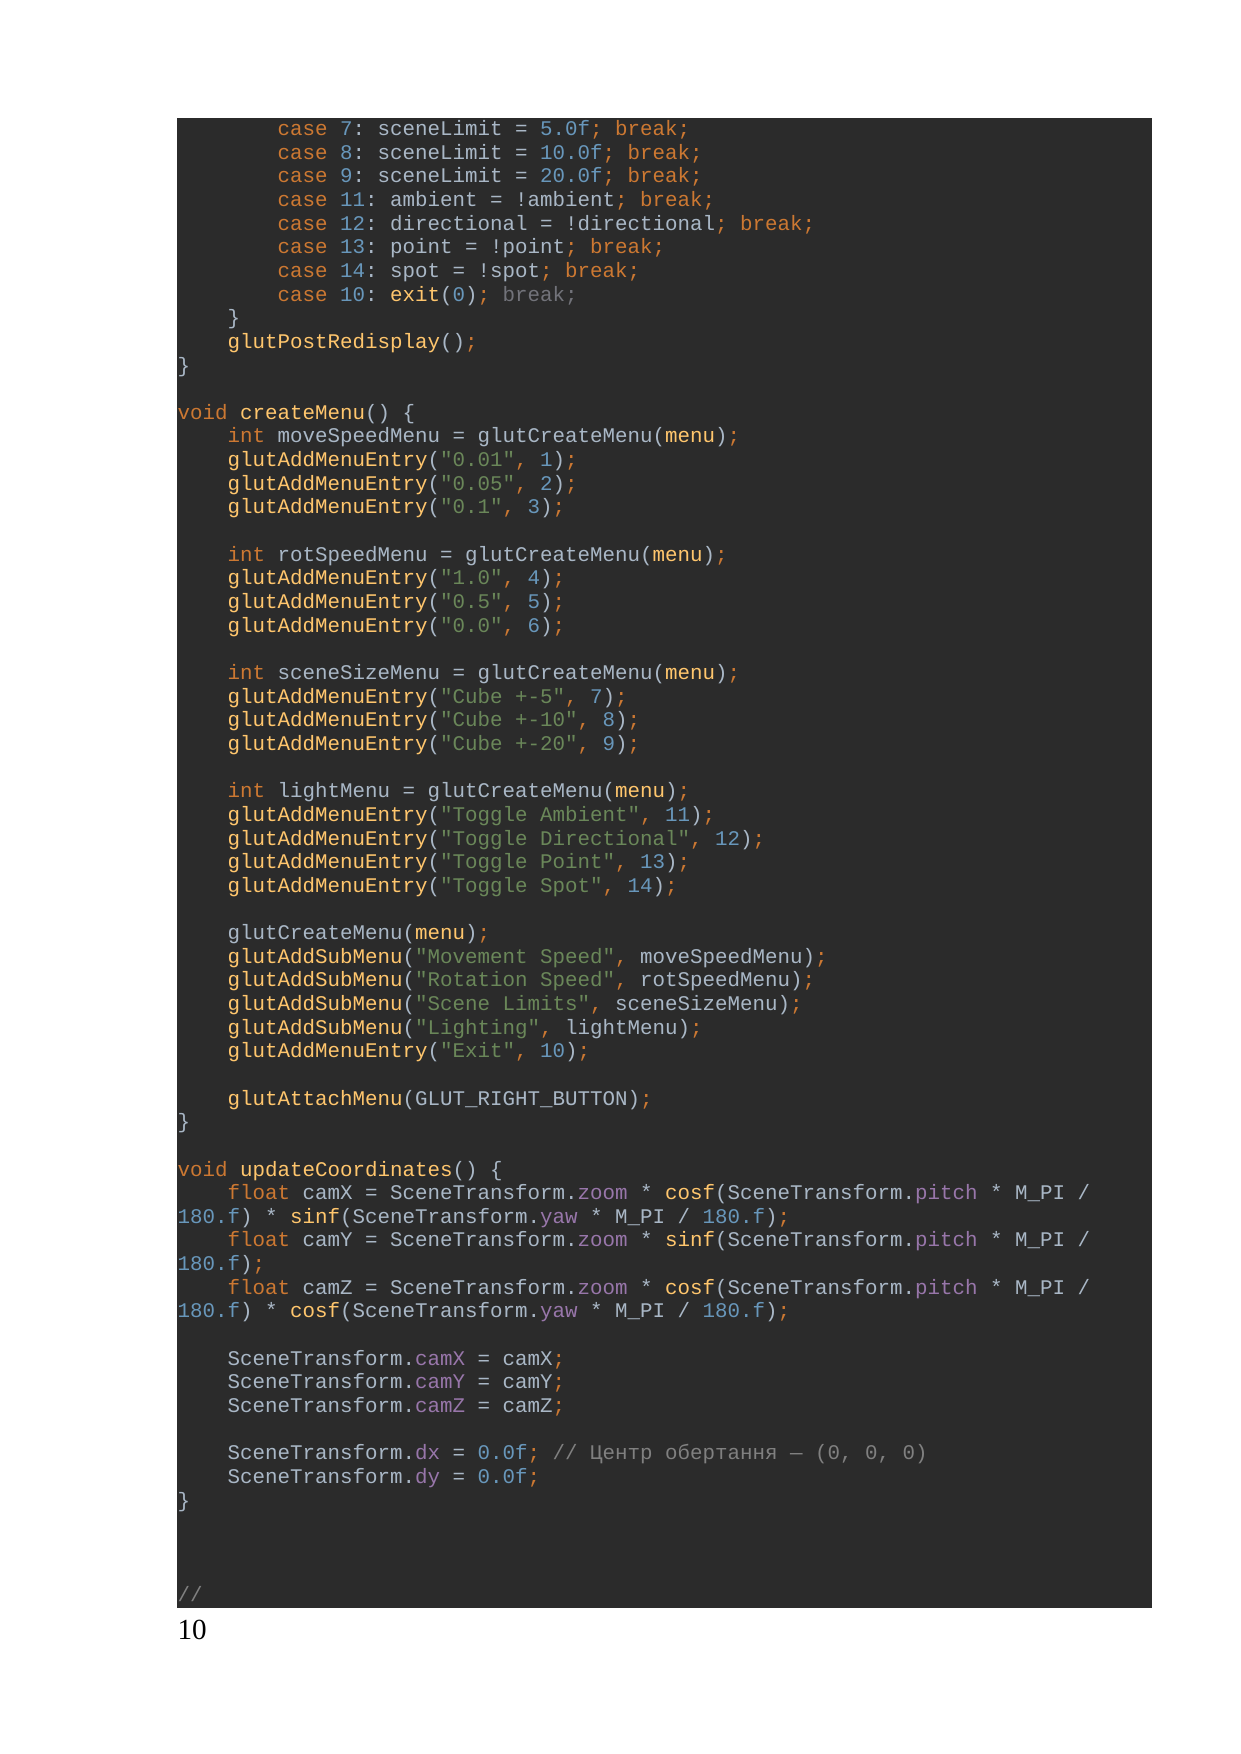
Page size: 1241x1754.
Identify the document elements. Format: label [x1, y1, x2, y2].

text [177, 118, 1152, 1608]
